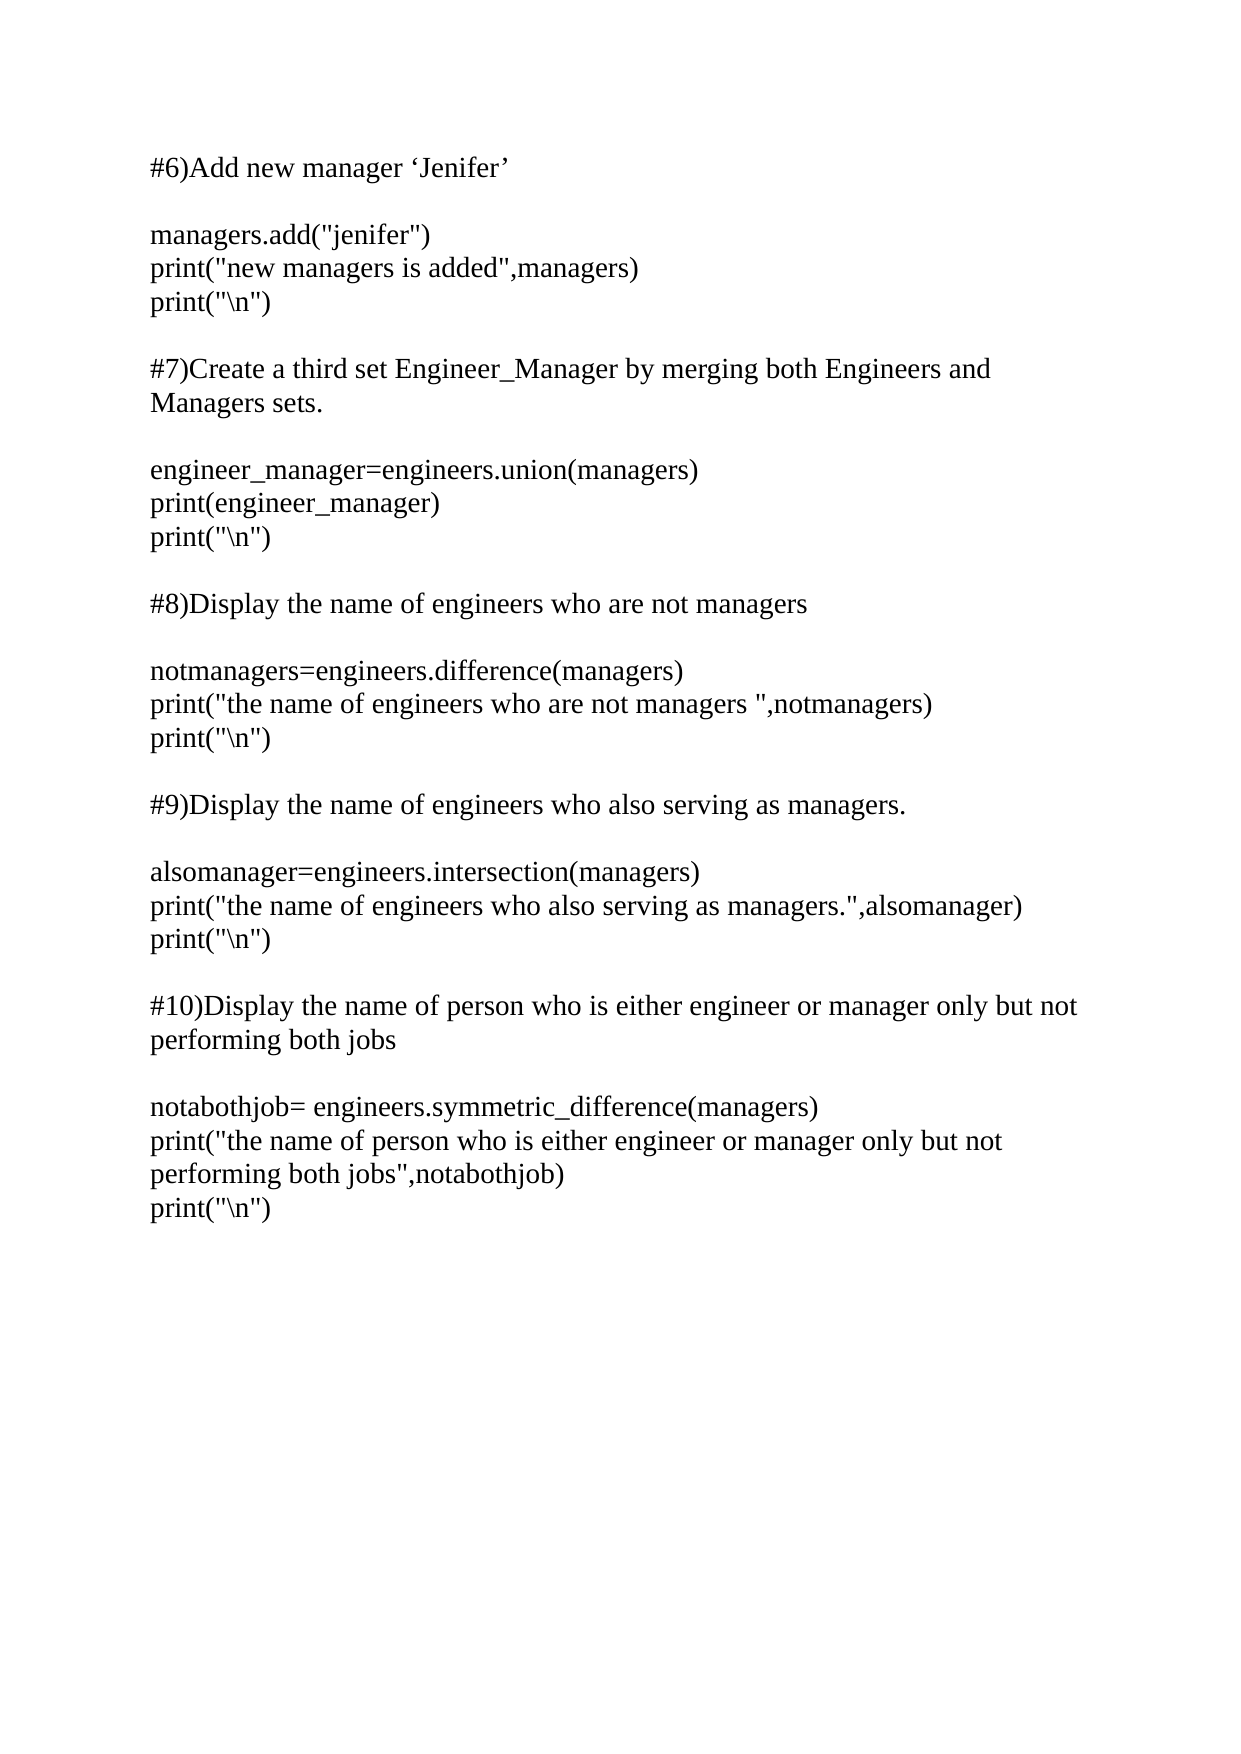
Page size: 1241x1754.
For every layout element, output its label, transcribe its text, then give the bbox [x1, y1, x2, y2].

text print("the name of engineers who also serving as managers.",alsomanager) [150, 888, 1090, 921]
text print("new managers is added",managers) [150, 251, 1090, 284]
text print("\n") [150, 921, 1090, 955]
text notmanagers=engineers.difference(managers) [150, 653, 1090, 687]
text print(engineer_manager) [150, 485, 1090, 519]
text alsomanager=engineers.intersection(managers) [150, 854, 1090, 888]
text #6)Add new manager ‘Jenifer’ [150, 150, 1090, 183]
text print("\n") [150, 284, 1090, 318]
text engineer_manager=engineers.union(managers) [150, 452, 1090, 485]
text #7)Create a third set Engineer_Manager by merging both Engineers and Managers sets. [150, 351, 1090, 418]
text print("the name of engineers who are not managers ",notmanagers) [150, 687, 1090, 720]
text print("\n") [150, 519, 1090, 552]
text notabothjob= engineers.symmetric_difference(managers) [150, 1089, 1090, 1123]
text print("\n") [150, 1190, 1090, 1223]
text #10)Display the name of person who is either engineer or manager only but not performing both jobs [150, 988, 1090, 1056]
text print("the name of person who is either engineer or manager only but not performing both jobs",notabothjob) [150, 1123, 1090, 1190]
text print("\n") [150, 720, 1090, 754]
text #8)Display the name of engineers who are not managers [150, 586, 1090, 619]
text managers.add("jenifer") [150, 217, 1090, 251]
text #9)Display the name of engineers who also serving as managers. [150, 787, 1090, 821]
